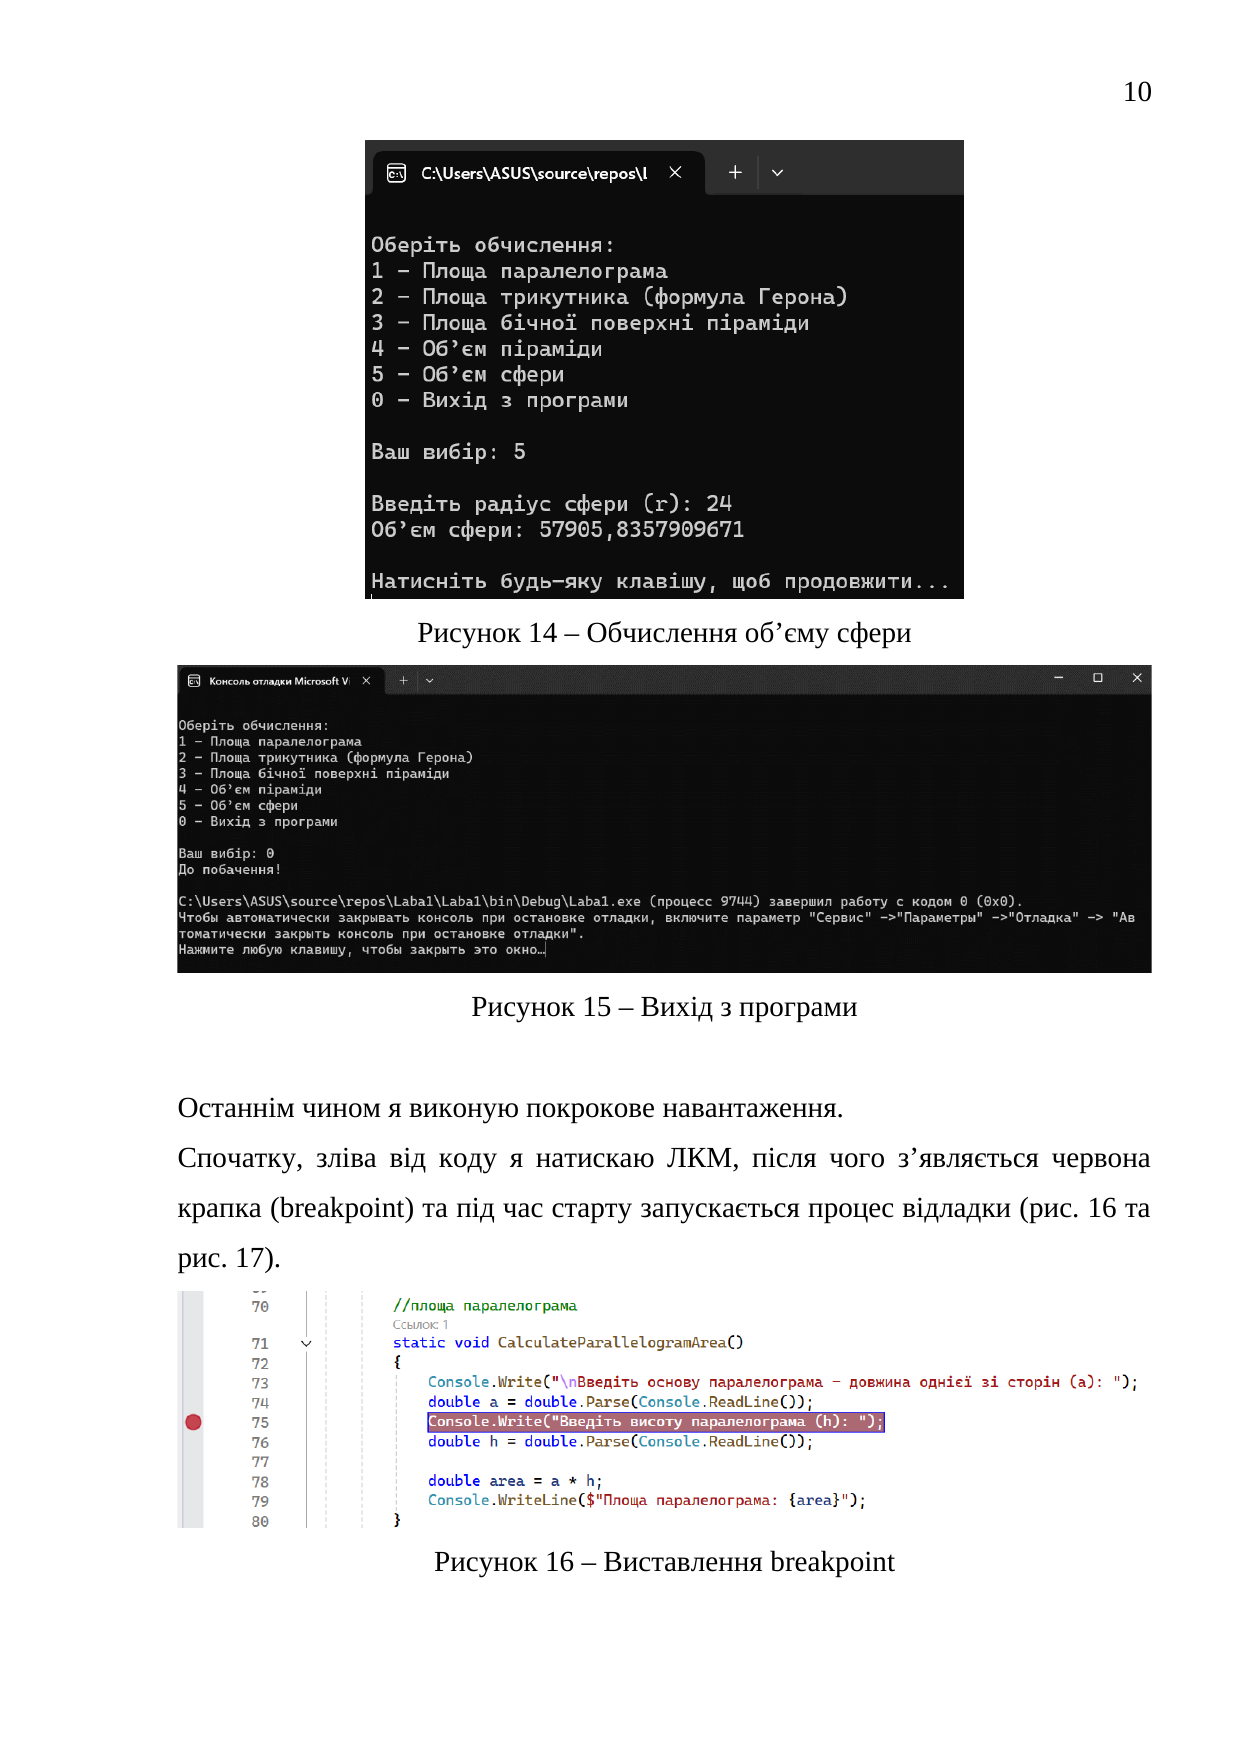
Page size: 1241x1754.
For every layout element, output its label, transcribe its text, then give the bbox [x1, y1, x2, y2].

picture [365, 140, 964, 599]
picture [177, 665, 1152, 973]
text Рисунок 14 – Обчислення об’єму сфери [177, 615, 1152, 649]
text Рисунок 15 – Вихід з програми [177, 989, 1152, 1023]
text Останнім чином я виконую покрокове навантаження. [177, 1090, 1152, 1123]
picture [177, 1291, 1152, 1528]
text Рисунок 16 – Виставлення breakpoint [177, 1544, 1152, 1578]
text Спочатку, зліва від коду я натискаю ЛКМ, після чого з’являється червона крапка (breakpoint) та під час старту запускається процес відладки (рис. 16 та рис. 17). [177, 1140, 1152, 1274]
